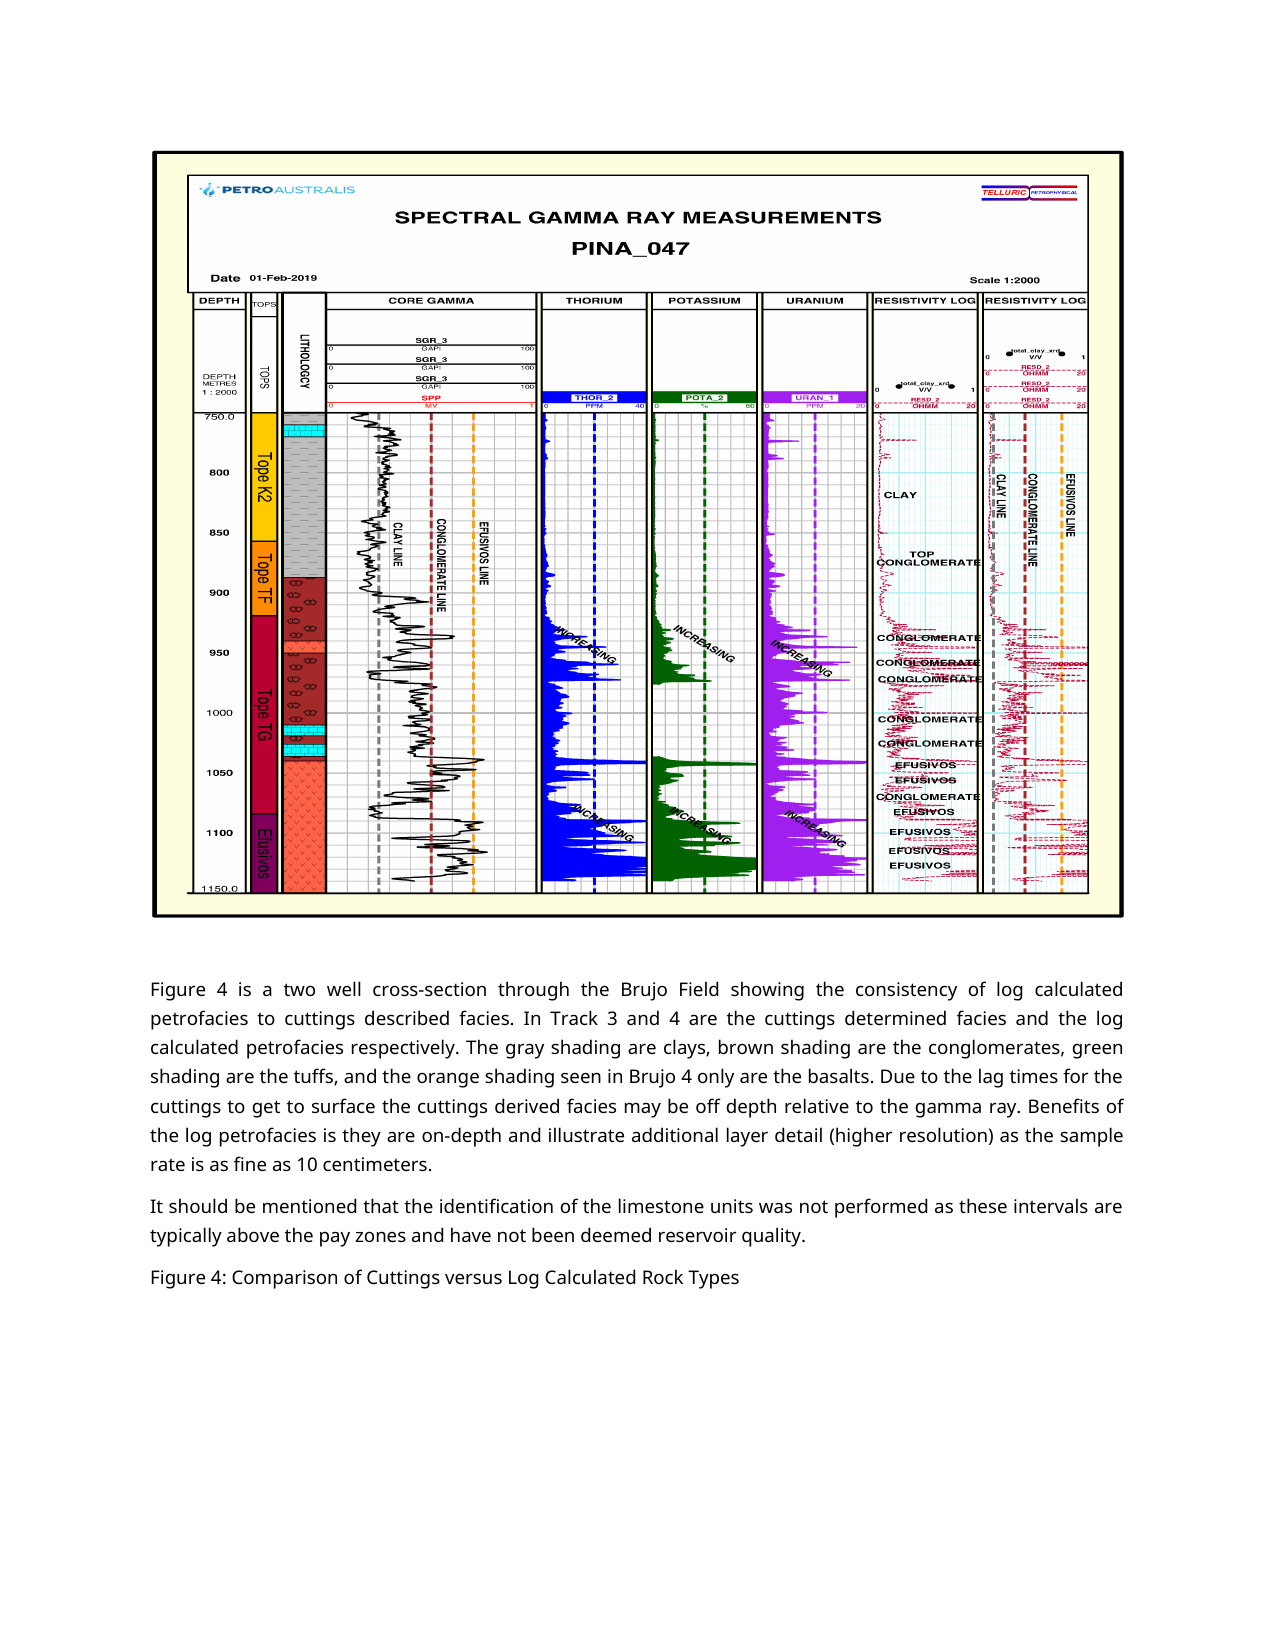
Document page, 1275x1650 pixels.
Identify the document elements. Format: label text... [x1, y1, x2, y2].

text It should be mentioned that the identification of the limestone units was not performed as these intervals are typically above the pay zones and have not been deemed reservoir quality. [150, 1193, 1125, 1248]
picture [150, 150, 1125, 919]
text Figure 4 is a two well cross-section through the Brujo Field showing the consistency of log calculated petrofacies to cuttings described facies. In Track 3 and 4 are the cuttings determined facies and the log calculated petrofacies respectively. The gray shading are clays, brown shading are the conglomerates, green shading are the tuffs, and the orange shading seen in Brujo 4 only are the basalts. Due to the lag times for the cuttings to get to surface the cuttings derived facies may be off depth relative to the gamma ray. Benefits of the log petrofacies is they are on-depth and illustrate additional layer detail (higher resolution) as the sample rate is as fine as 10 centimeters. [150, 976, 1125, 1177]
text Figure 4: Comparison of Cuttings versus Log Calculated Rock Types [150, 1264, 1125, 1290]
